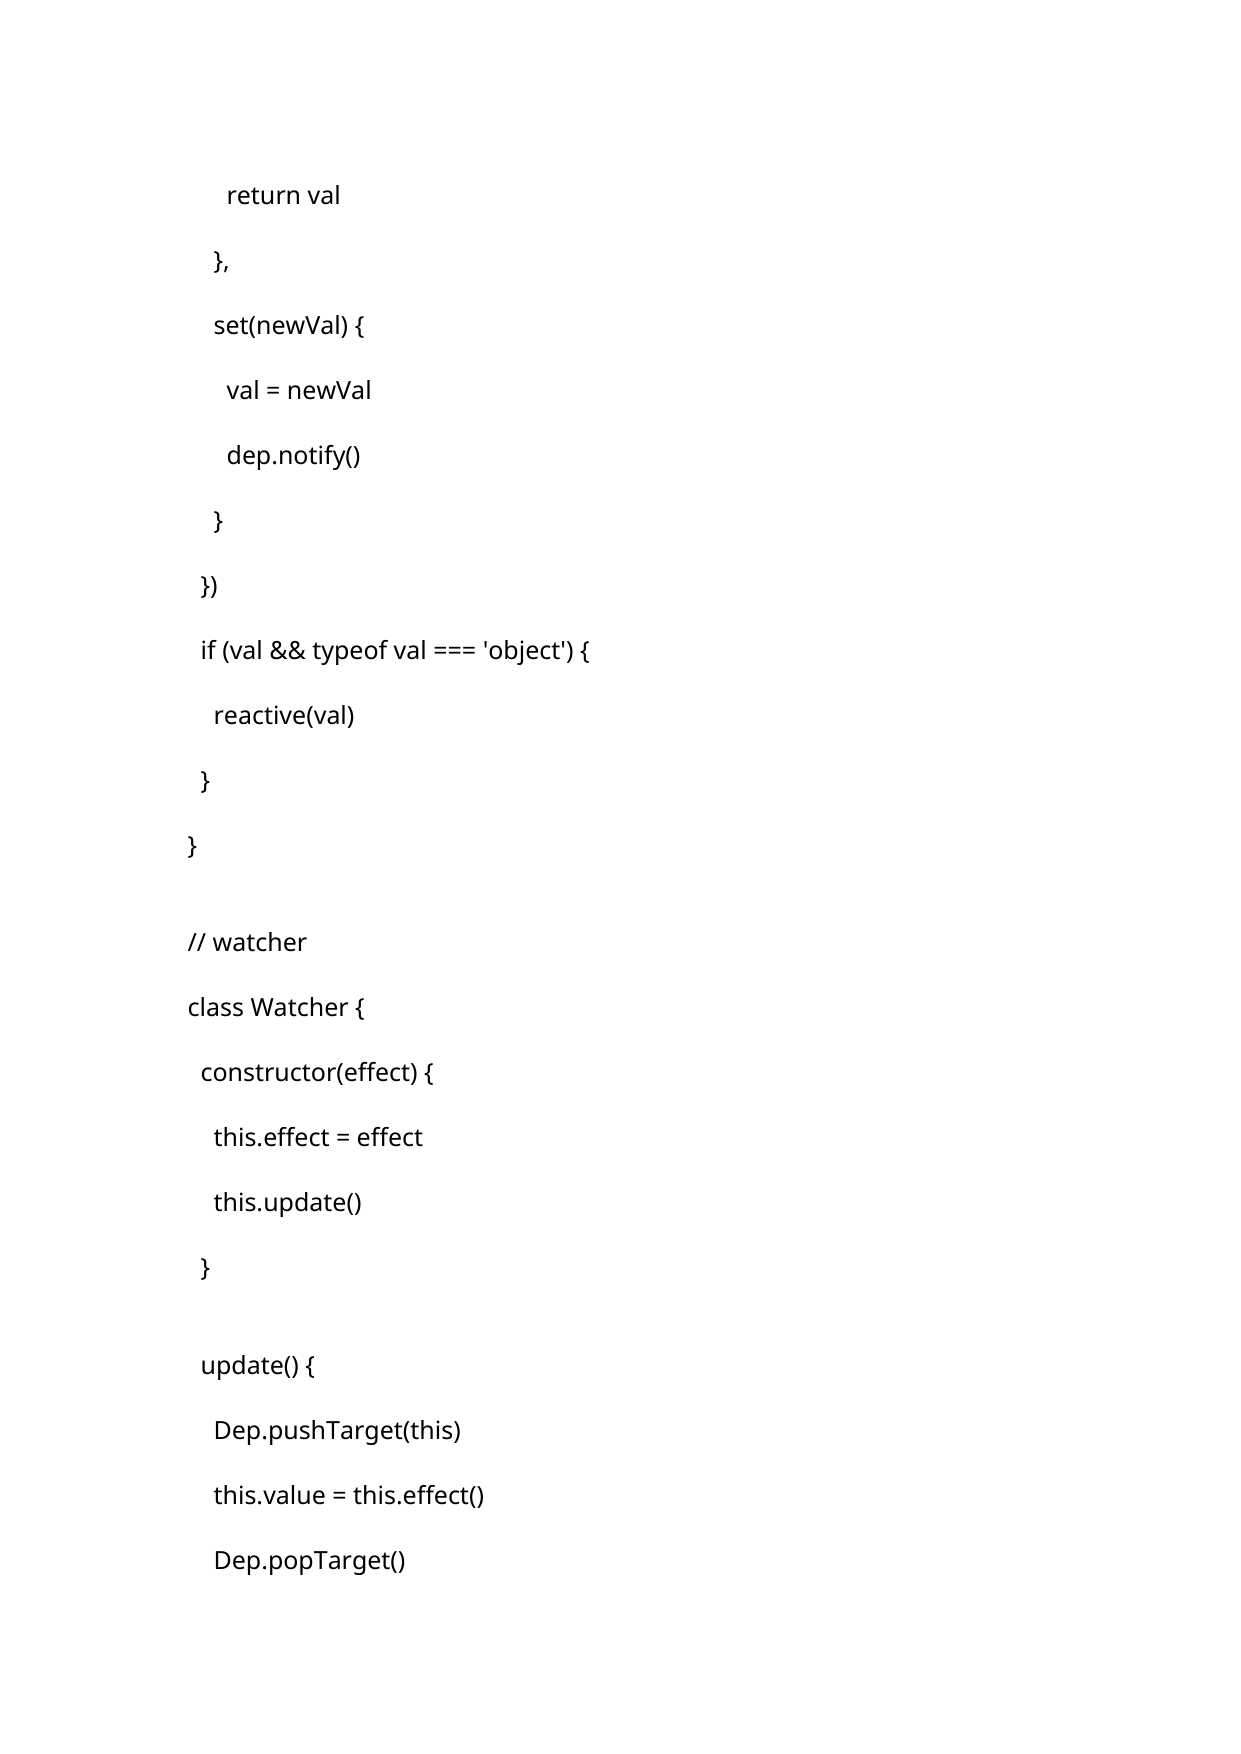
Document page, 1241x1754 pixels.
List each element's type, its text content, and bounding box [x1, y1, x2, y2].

text Dep.popTarget() [187, 1527, 1053, 1592]
text set(newVal) { [187, 292, 1053, 357]
text return val [187, 162, 1053, 227]
text }) [187, 552, 1053, 617]
text reactive(val) [187, 682, 1053, 747]
text // watcher [187, 909, 1053, 974]
text constructor(effect) { [187, 1039, 1053, 1104]
text this.update() [187, 1169, 1053, 1234]
text dep.notify() [187, 422, 1053, 487]
text } [187, 487, 1053, 552]
text } [187, 747, 1053, 812]
text this.effect = effect [187, 1104, 1053, 1169]
text val = newVal [187, 357, 1053, 422]
text } [187, 1234, 1053, 1299]
text if (val && typeof val === 'object') { [187, 617, 1053, 682]
text }, [187, 227, 1053, 292]
text class Watcher { [187, 974, 1053, 1039]
text this.value = this.effect() [187, 1462, 1053, 1527]
text Dep.pushTarget(this) [187, 1397, 1053, 1462]
text } [187, 812, 1053, 877]
text update() { [187, 1332, 1053, 1397]
